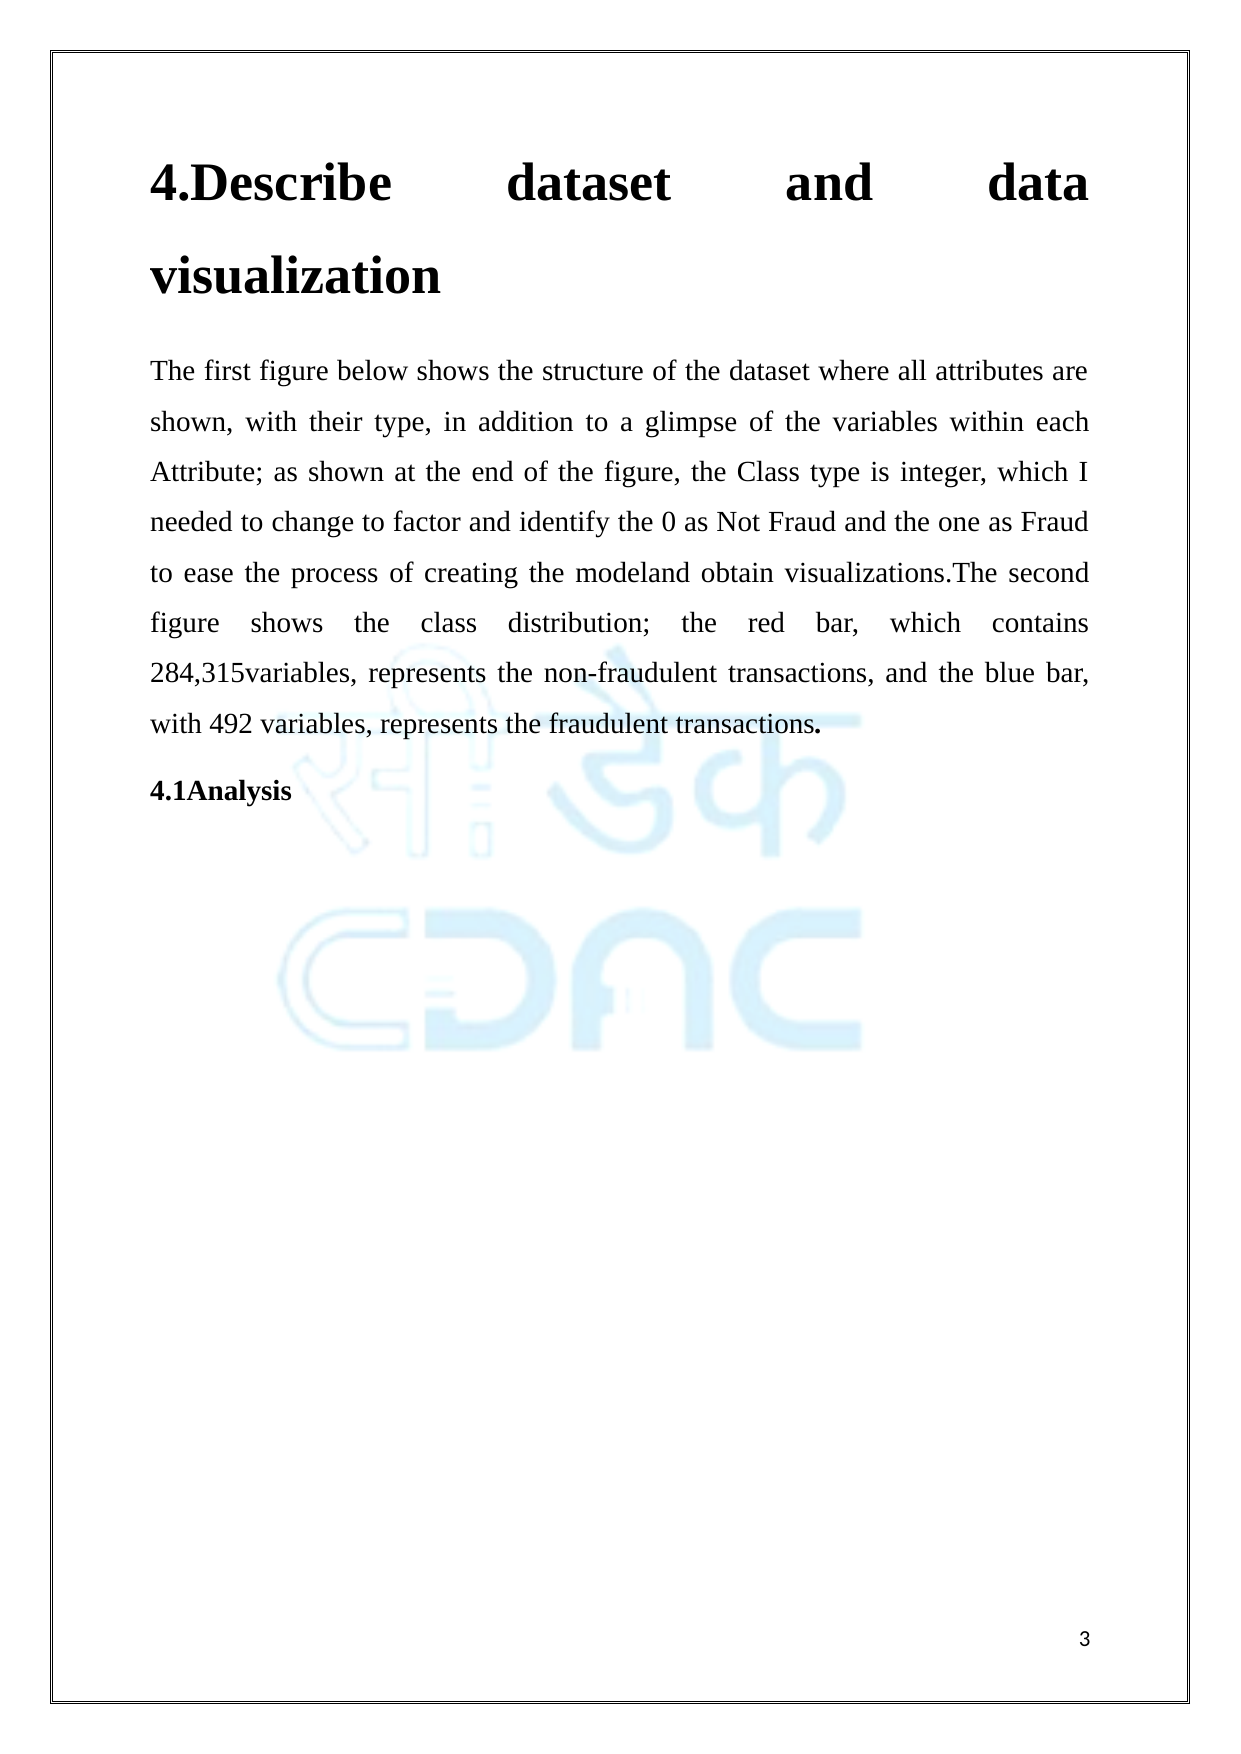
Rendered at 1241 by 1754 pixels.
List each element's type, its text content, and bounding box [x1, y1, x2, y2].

text 4.Describe dataset and data visualization [150, 150, 1090, 306]
text The first figure below shows the structure of the dataset where all attributes are shown, with their type, in addition to a glimpse of the variables within each Attribute; as shown at the end of the figure, the Class type is integer, which I needed to change to factor and identify the 0 as Not Fraud and the one as Fraud to ease the process of creating the modeland obtain visualizations.The second figure shows the class distribution; the red bar, which contains 284,315variables, represents the non-fraudulent transactions, and the blue bar, with 492 variables, represents the fraudulent transactions. [150, 353, 1090, 739]
text 4.1Analysis [150, 773, 1090, 806]
